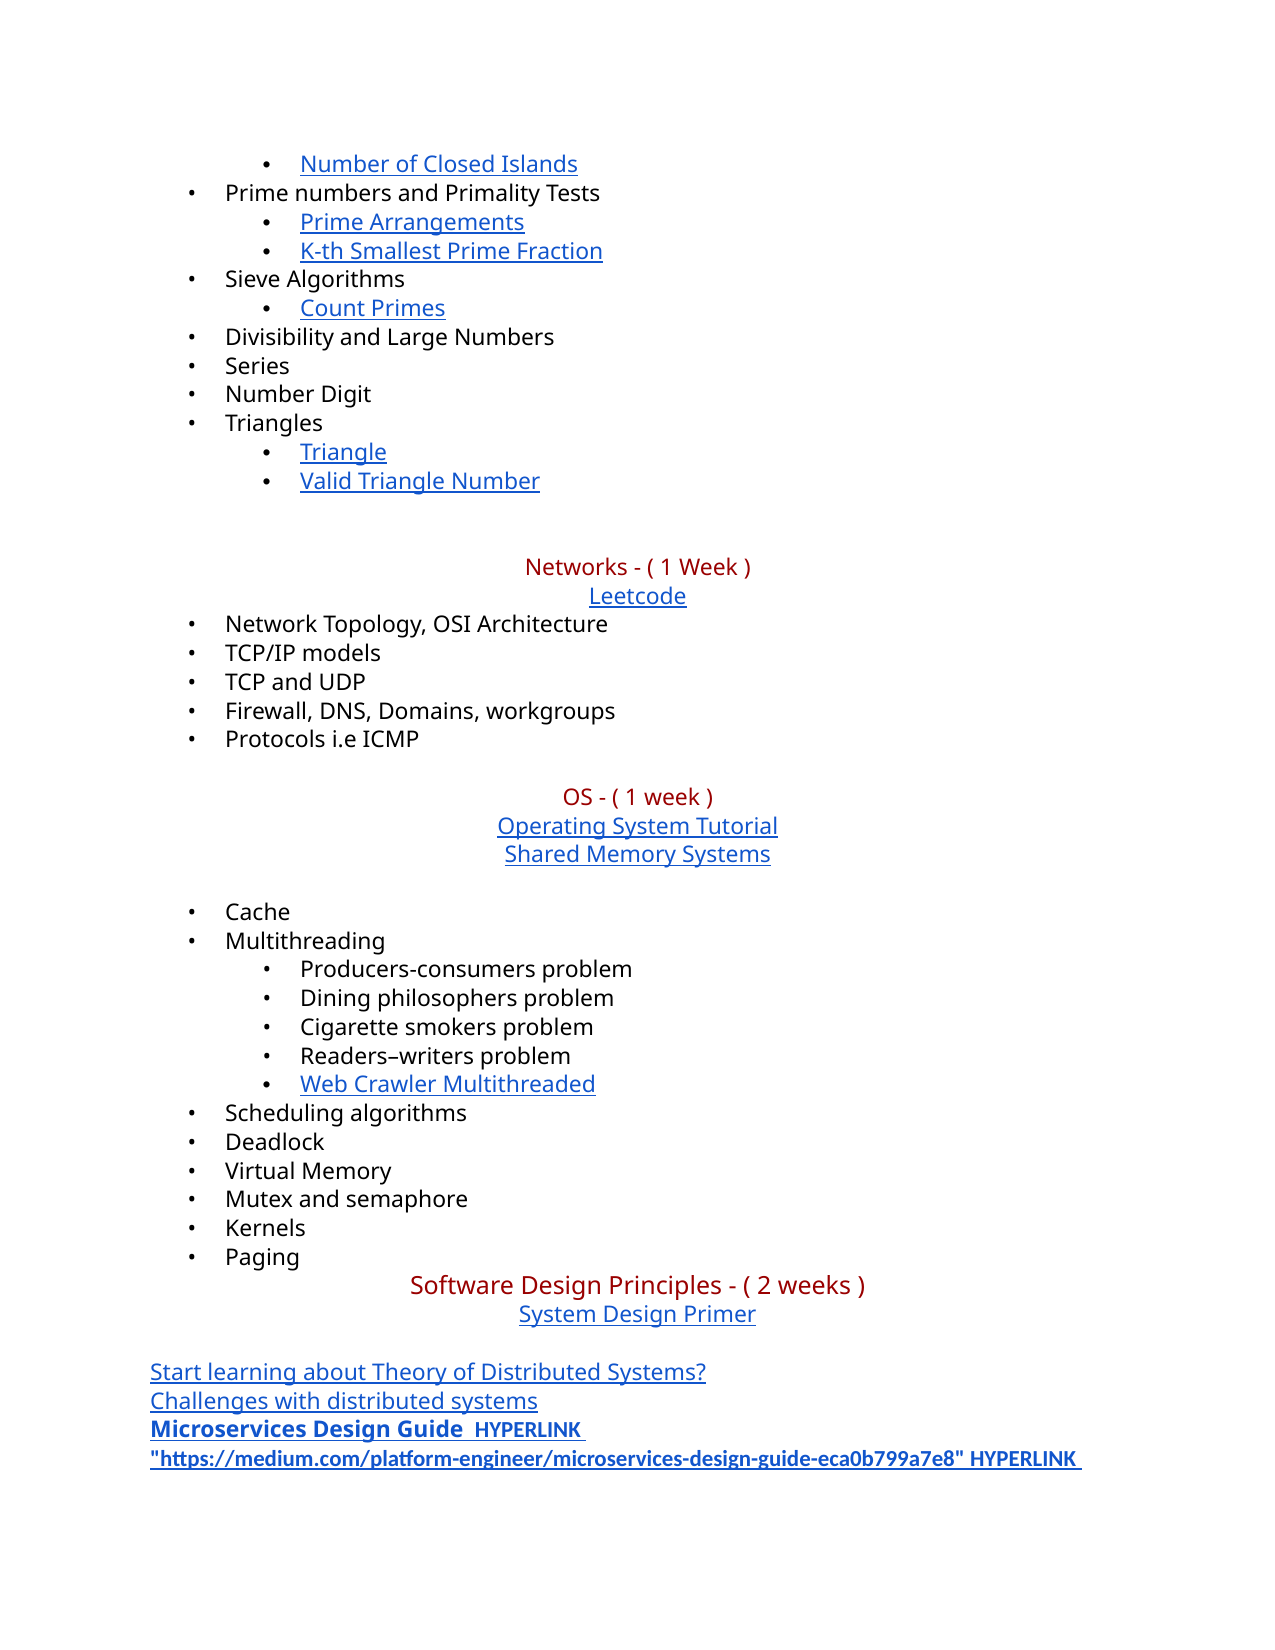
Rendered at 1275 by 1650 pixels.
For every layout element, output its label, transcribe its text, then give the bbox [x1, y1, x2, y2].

text OS - ( 1 week ) [150, 782, 1125, 811]
list K-th Smallest Prime Fraction [262, 236, 1125, 265]
list Number of Closed Islands [262, 150, 1125, 179]
text Operating System Tutorial Shared Memory Systems [150, 811, 1125, 869]
list Series [187, 351, 1125, 380]
list Scheduling algorithms [187, 1099, 1125, 1127]
list Count Primes [262, 294, 1125, 322]
list Prime numbers and Primality Tests [187, 179, 1125, 207]
list Dining philosophers problem [262, 984, 1125, 1012]
list Sieve Algorithms [187, 265, 1125, 294]
list Mutex and semaphore [187, 1185, 1125, 1214]
list Triangle [262, 437, 1125, 466]
text Start learning about Theory of Distributed Systems? [150, 1357, 1125, 1386]
list Multithreading [187, 926, 1125, 955]
list Paging [187, 1242, 1125, 1271]
list Producers-consumers problem [262, 955, 1125, 984]
list Triangles [187, 409, 1125, 437]
list Network Topology, OSI Architecture [187, 610, 1125, 639]
list Cigarette smokers problem [262, 1012, 1125, 1041]
text Networks - ( 1 Week ) [150, 552, 1125, 581]
list Web Crawler Multithreaded [262, 1070, 1125, 1099]
list Cache [187, 897, 1125, 926]
list TCP/IP models [187, 639, 1125, 667]
list Prime Arrangements [262, 207, 1125, 236]
list TCP and UDP [187, 667, 1125, 696]
list Divisibility and Large Numbers [187, 322, 1125, 351]
text Software Design Principles - ( 2 weeks ) [150, 1271, 1125, 1300]
list Firewall, DNS, Domains, workgroups [187, 696, 1125, 725]
list Kernels [187, 1214, 1125, 1242]
text Challenges with distributed systems [150, 1386, 1125, 1415]
list Number Digit [187, 380, 1125, 409]
list Protocols i.e ICMP [187, 725, 1125, 754]
list Virtual Memory [187, 1156, 1125, 1185]
list Readers–writers problem [262, 1041, 1125, 1070]
text System Design Primer [150, 1300, 1125, 1329]
list Deadlock [187, 1127, 1125, 1156]
list Valid Triangle Number [262, 466, 1125, 495]
text Leetcode [150, 581, 1125, 610]
